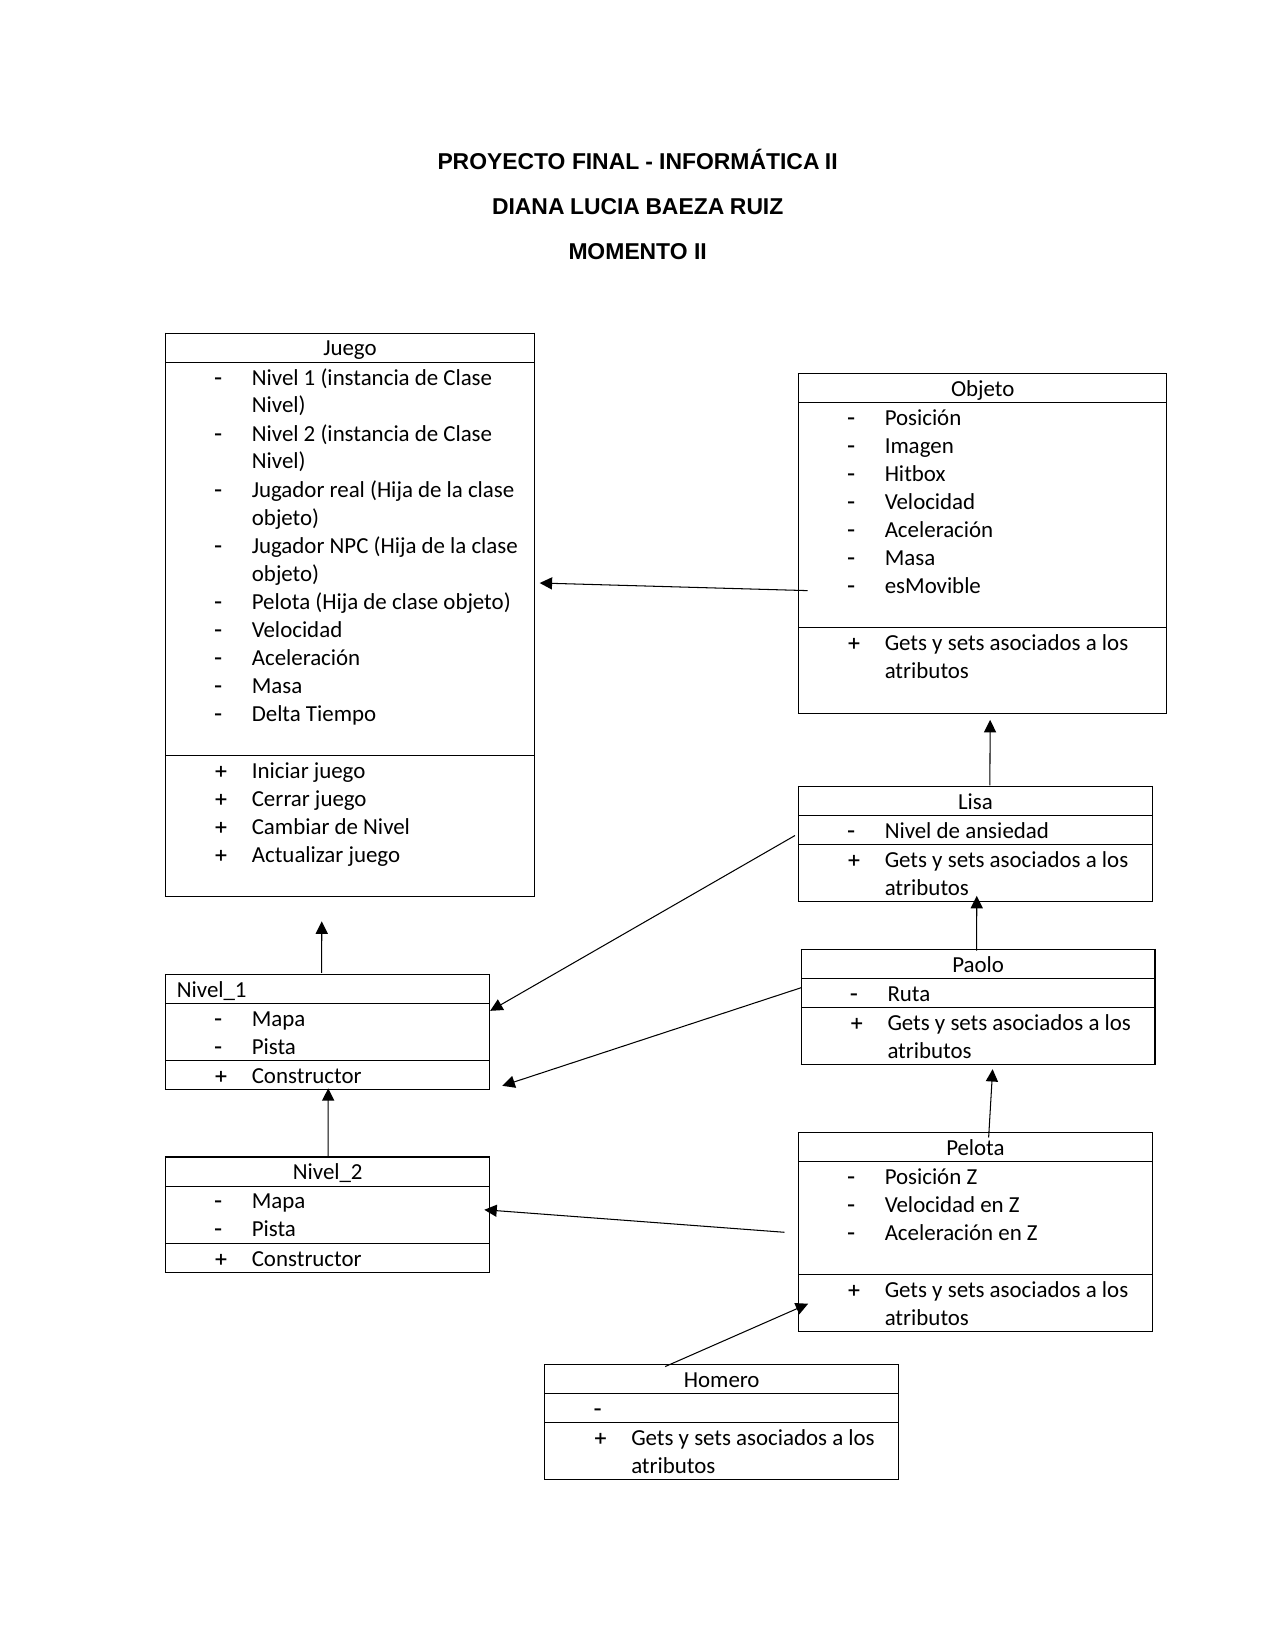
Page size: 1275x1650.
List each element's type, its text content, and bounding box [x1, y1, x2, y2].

table_cell Gets y sets asociados a los atributos [799, 1275, 1152, 1331]
table_cell Ruta [802, 979, 1154, 1007]
table_header Nivel_2 [166, 1158, 489, 1186]
text DIANA LUCIA BAEZA RUIZ [177, 193, 1098, 219]
table_header Paolo [802, 950, 1154, 978]
table_header Pelota [799, 1133, 1152, 1161]
table_cell Posición Imagen Hitbox Velocidad Aceleración Masa esMovible [799, 403, 1166, 627]
table_cell Gets y sets asociados a los atributos [545, 1423, 898, 1479]
table_cell Nivel 1 (instancia de Clase Nivel) Nivel 2 (instancia de Clase Nivel) Jugador real (Hija de la clase objeto) Jugador NPC (Hija de la clase objeto) Pelota (Hija de clase objeto) Velocidad Aceleración Masa Delta Tiempo [166, 363, 534, 755]
table_cell Constructor [166, 1061, 489, 1089]
table_cell Iniciar juego Cerrar juego Cambiar de Nivel Actualizar juego [166, 756, 534, 896]
table_cell Mapa Pista [166, 1187, 489, 1243]
table_cell Posición Z Velocidad en Z Aceleración en Z [799, 1162, 1152, 1274]
table_header Nivel_1 [166, 975, 489, 1003]
table_cell Gets y sets asociados a los atributos [802, 1008, 1154, 1064]
table_header Homero [545, 1365, 898, 1393]
text MOMENTO II [177, 238, 1098, 264]
table_header Lisa [799, 787, 1152, 815]
table_header Juego [166, 334, 534, 362]
text PROYECTO FINAL - INFORMÁTICA II [177, 148, 1098, 174]
table_cell Constructor [166, 1244, 489, 1272]
table_cell Gets y sets asociados a los atributos [799, 628, 1166, 712]
table_cell [545, 1394, 898, 1422]
table_cell Mapa Pista [166, 1004, 489, 1060]
table_cell Gets y sets asociados a los atributos [799, 845, 1152, 901]
table_cell Nivel de ansiedad [799, 816, 1152, 844]
table_header Objeto [799, 374, 1166, 402]
